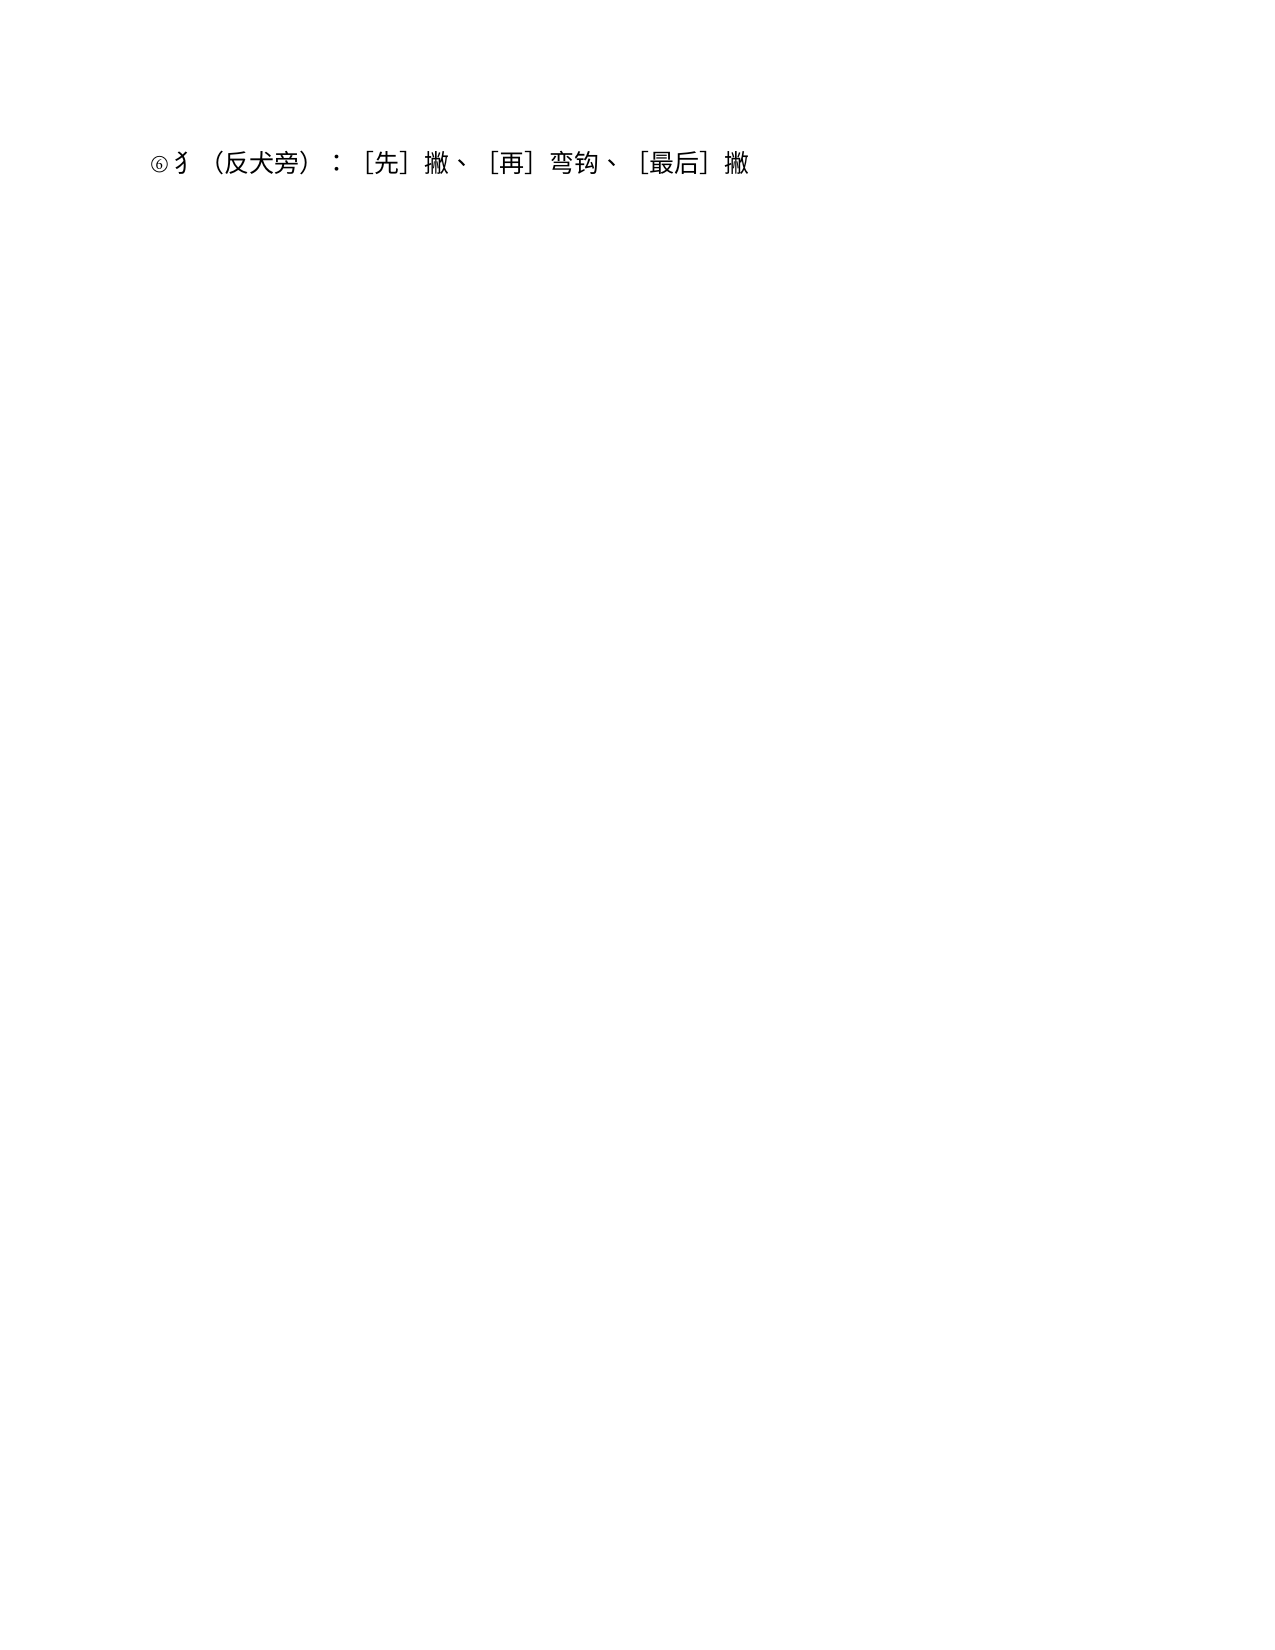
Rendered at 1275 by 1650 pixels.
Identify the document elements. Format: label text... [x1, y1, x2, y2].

text ⑥ 犭（反犬旁）：［先］撇、［再］弯钩、［最后］撇 [150, 150, 1125, 179]
